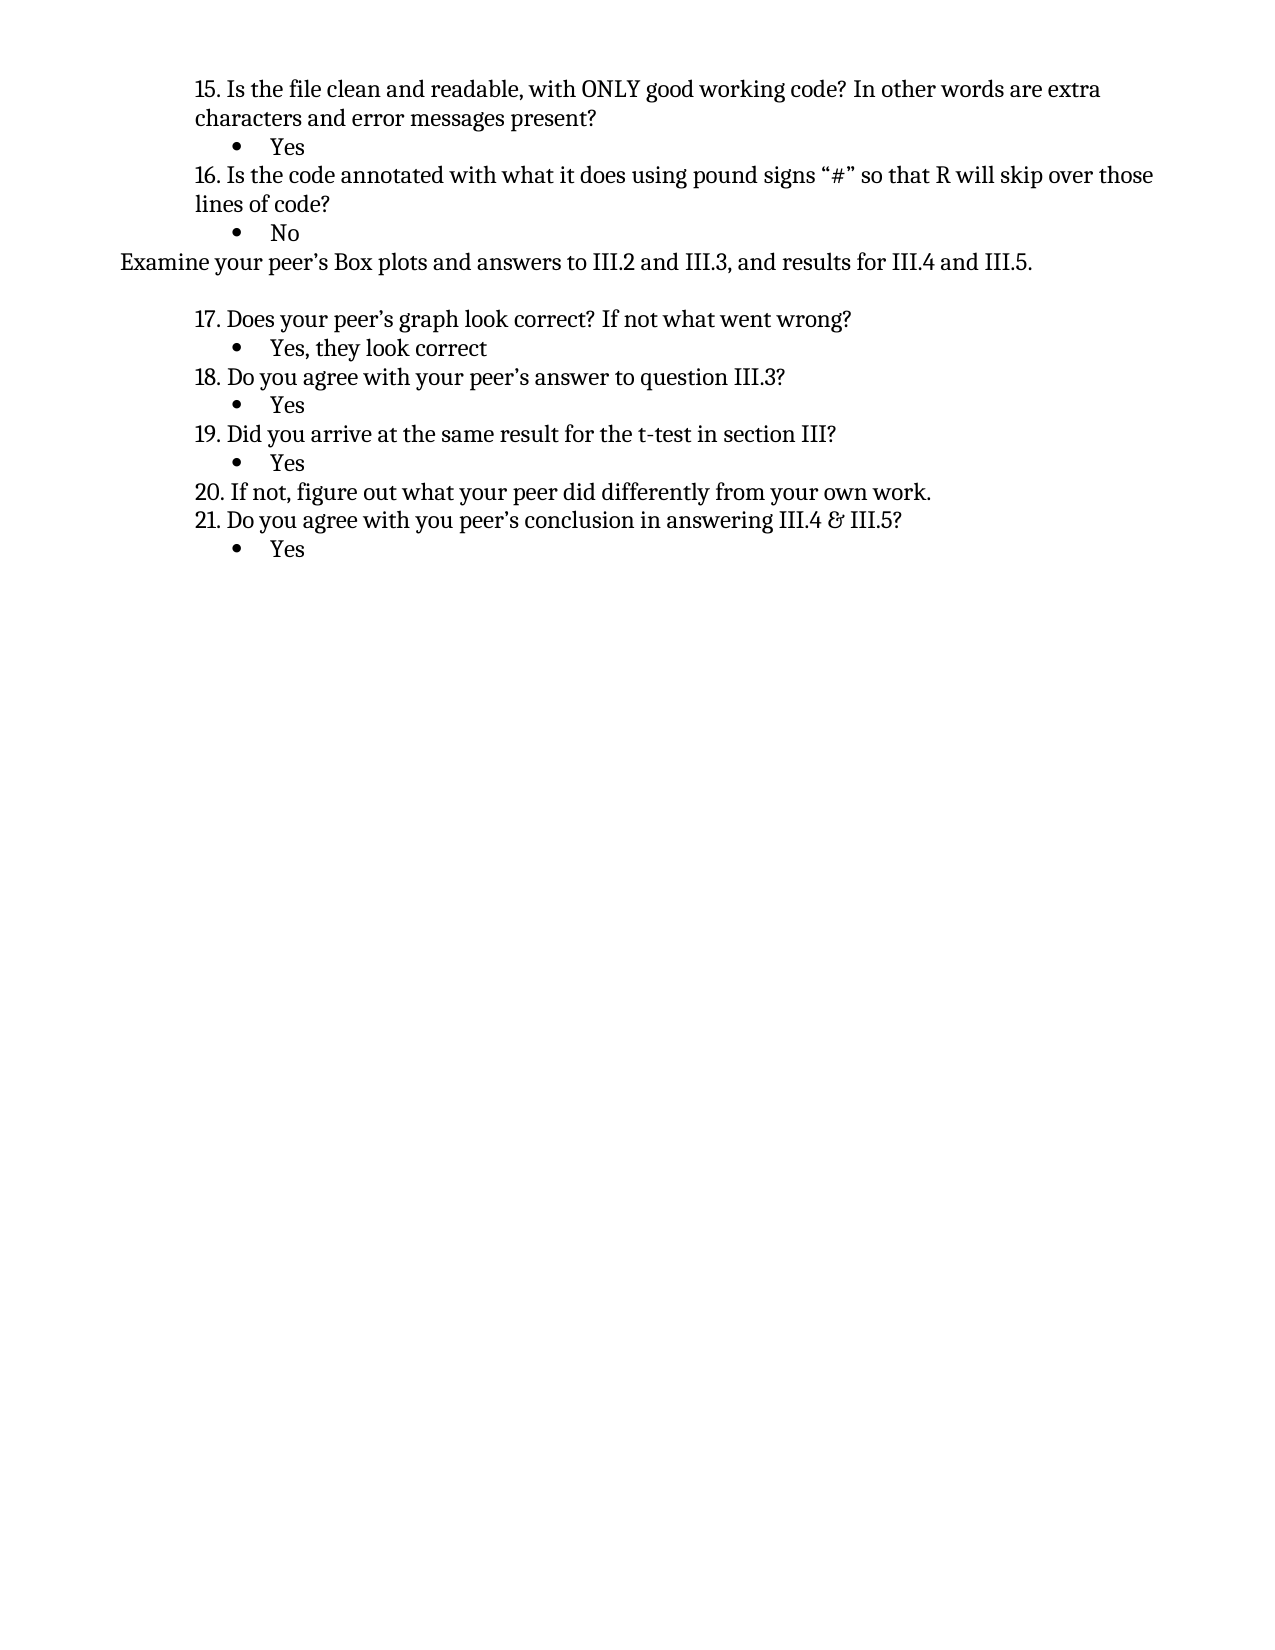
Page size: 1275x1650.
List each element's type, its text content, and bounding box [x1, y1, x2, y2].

list No [232, 219, 1200, 247]
text 16. Is the code annotated with what it does using pound signs “#” so that R will skip over those lines of code? [186, 161, 1200, 219]
text 20. If not, figure out what your peer did differently from your own work. [120, 477, 1200, 506]
list Yes [232, 449, 1200, 477]
list Yes [232, 132, 1200, 161]
text 19. Did you arrive at the same result for the t-test in section III? [120, 420, 1200, 449]
list Yes, they look correct [232, 334, 1200, 362]
text 21. Do you agree with you peer’s conclusion in answering III.4 & III.5? [120, 506, 1200, 535]
text Examine your peer’s Box plots and answers to III.2 and III.3, and results for III.4 and III.5. [120, 247, 1200, 276]
text 18. Do you agree with your peer’s answer to question III.3? [120, 362, 1200, 391]
text 15. Is the file clean and readable, with ONLY good working code? In other words are extra characters and error messages present? [186, 75, 1200, 132]
text 17. Does your peer’s graph look correct? If not what went wrong? [120, 305, 1200, 334]
list Yes [232, 391, 1200, 420]
list Yes [232, 535, 1200, 564]
